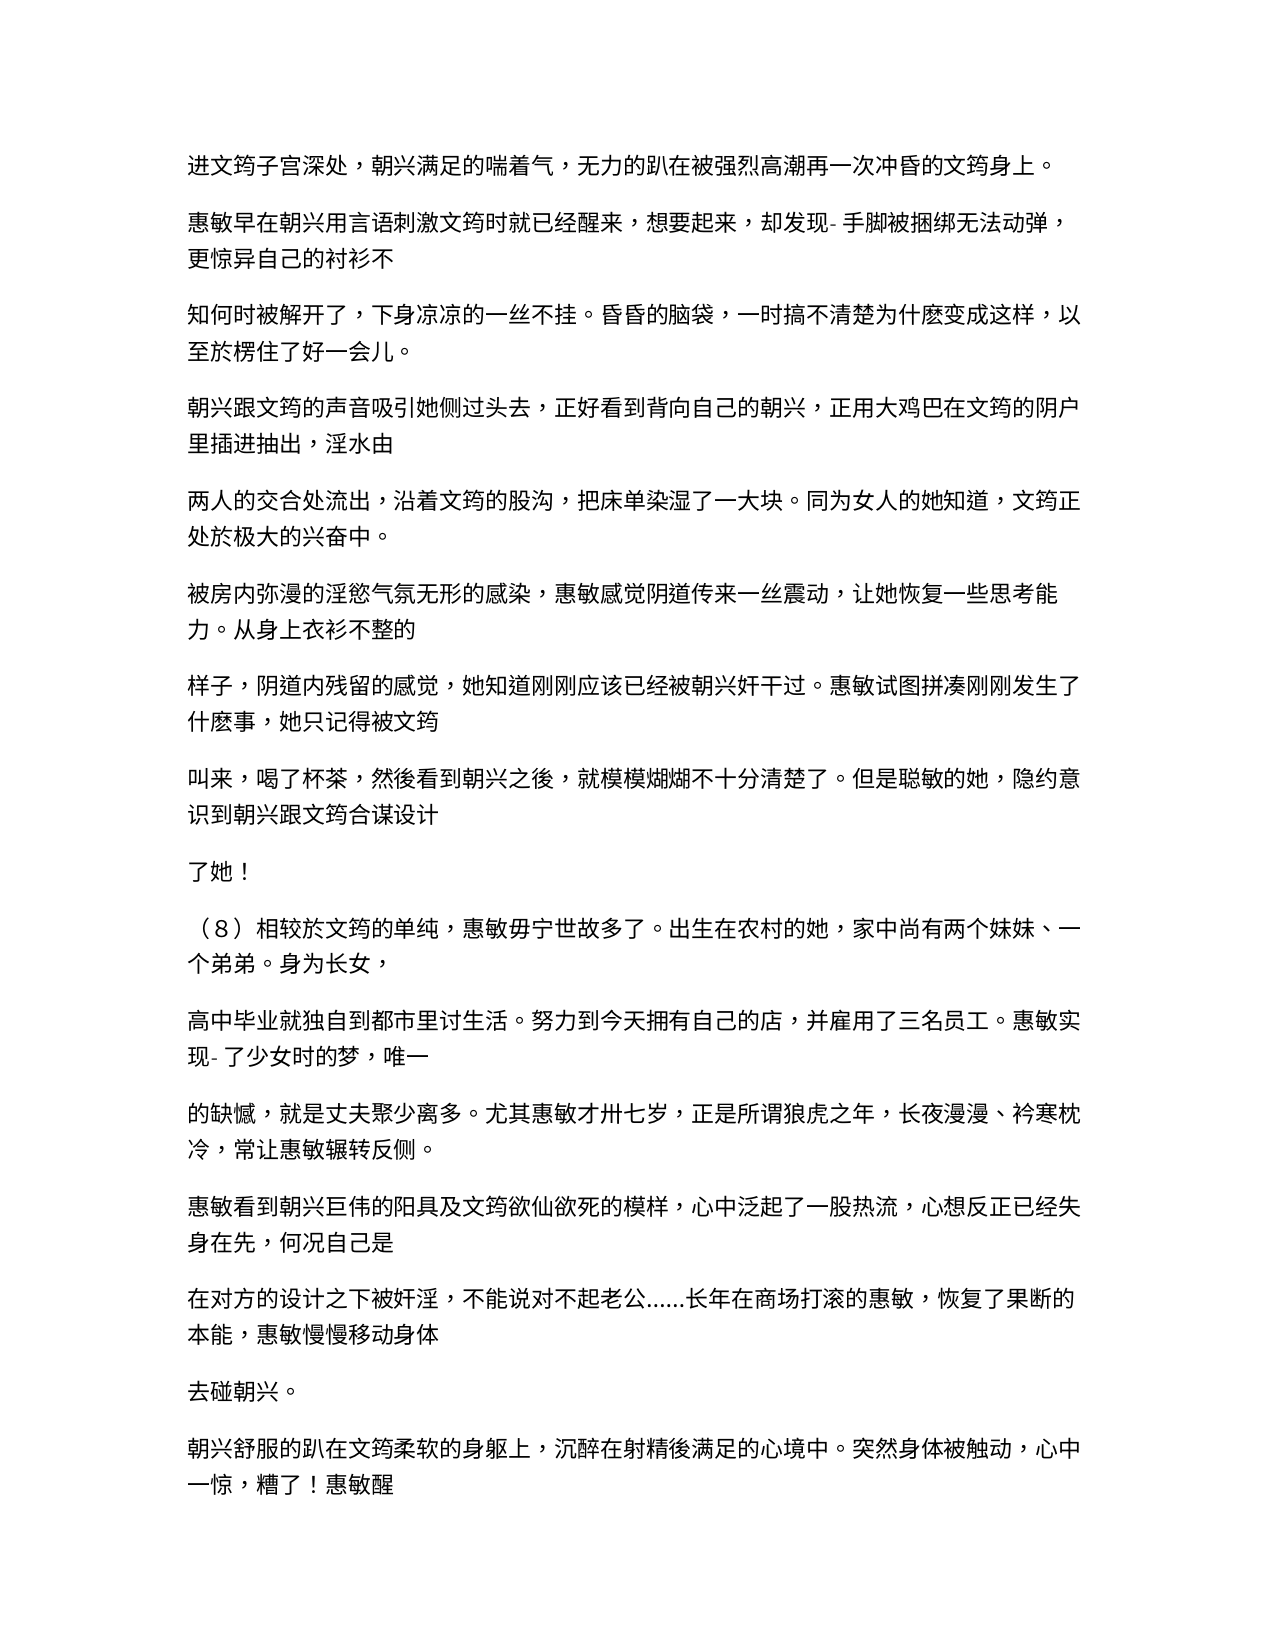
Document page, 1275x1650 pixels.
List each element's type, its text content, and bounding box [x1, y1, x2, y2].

text 两人的交合处流出，沿着文筠的股沟，把床单染湿了一大块。同为女人的她知道，文筠正处於极大的兴奋中。 [187, 485, 1087, 552]
text 朝兴跟文筠的声音吸引她侧过头去，正好看到背向自己的朝兴，正用大鸡巴在文筠的阴户里插进抽出，淫水由 [187, 392, 1087, 459]
text 惠敏早在朝兴用言语刺激文筠时就已经醒来，想要起来，却发现- 手脚被捆绑无法动弹，更惊异自己的衬衫不 [187, 207, 1087, 274]
text 的缺憾，就是丈夫聚少离多。尤其惠敏才卅七岁，正是所谓狼虎之年，长夜漫漫、衿寒枕冷，常让惠敏辗转反侧。 [187, 1098, 1087, 1165]
text 去碰朝兴。 [187, 1376, 1087, 1407]
text 惠敏看到朝兴巨伟的阳具及文筠欲仙欲死的模样，心中泛起了一股热流，心想反正已经失身在先，何况自己是 [187, 1191, 1087, 1258]
text 高中毕业就独自到都市里讨生活。努力到今天拥有自己的店，并雇用了三名员工。惠敏实现- 了少女时的梦，唯一 [187, 1005, 1087, 1072]
text （８）相较於文筠的单纯，惠敏毋宁世故多了。出生在农村的她，家中尚有两个妹妹、一个弟弟。身为长女， [187, 912, 1087, 980]
text 被房内弥漫的淫慾气氛无形的感染，惠敏感觉阴道传来一丝震动，让她恢复一些思考能力。从身上衣衫不整的 [187, 578, 1087, 645]
text 知何时被解开了，下身凉凉的一丝不挂。昏昏的脑袋，一时搞不清楚为什麽变成这样，以至於楞住了好一会儿。 [187, 299, 1087, 367]
text 进文筠子宫深处，朝兴满足的喘着气，无力的趴在被强烈高潮再一次冲昏的文筠身上。 [187, 150, 1087, 181]
text 了她！ [187, 856, 1087, 887]
text 在对方的设计之下被奸淫，不能说对不起老公……长年在商场打滚的惠敏，恢复了果断的本能，惠敏慢慢移动身体 [187, 1283, 1087, 1351]
text 朝兴舒服的趴在文筠柔软的身躯上，沉醉在射精後满足的心境中。突然身体被触动，心中一惊，糟了！惠敏醒 [187, 1433, 1087, 1500]
text 样子，阴道内残留的感觉，她知道刚刚应该已经被朝兴奸干过。惠敏试图拼凑刚刚发生了什麽事，她只记得被文筠 [187, 670, 1087, 737]
text 叫来，喝了杯茶，然後看到朝兴之後，就模模煳煳不十分清楚了。但是聪敏的她，隐约意识到朝兴跟文筠合谋设计 [187, 763, 1087, 830]
